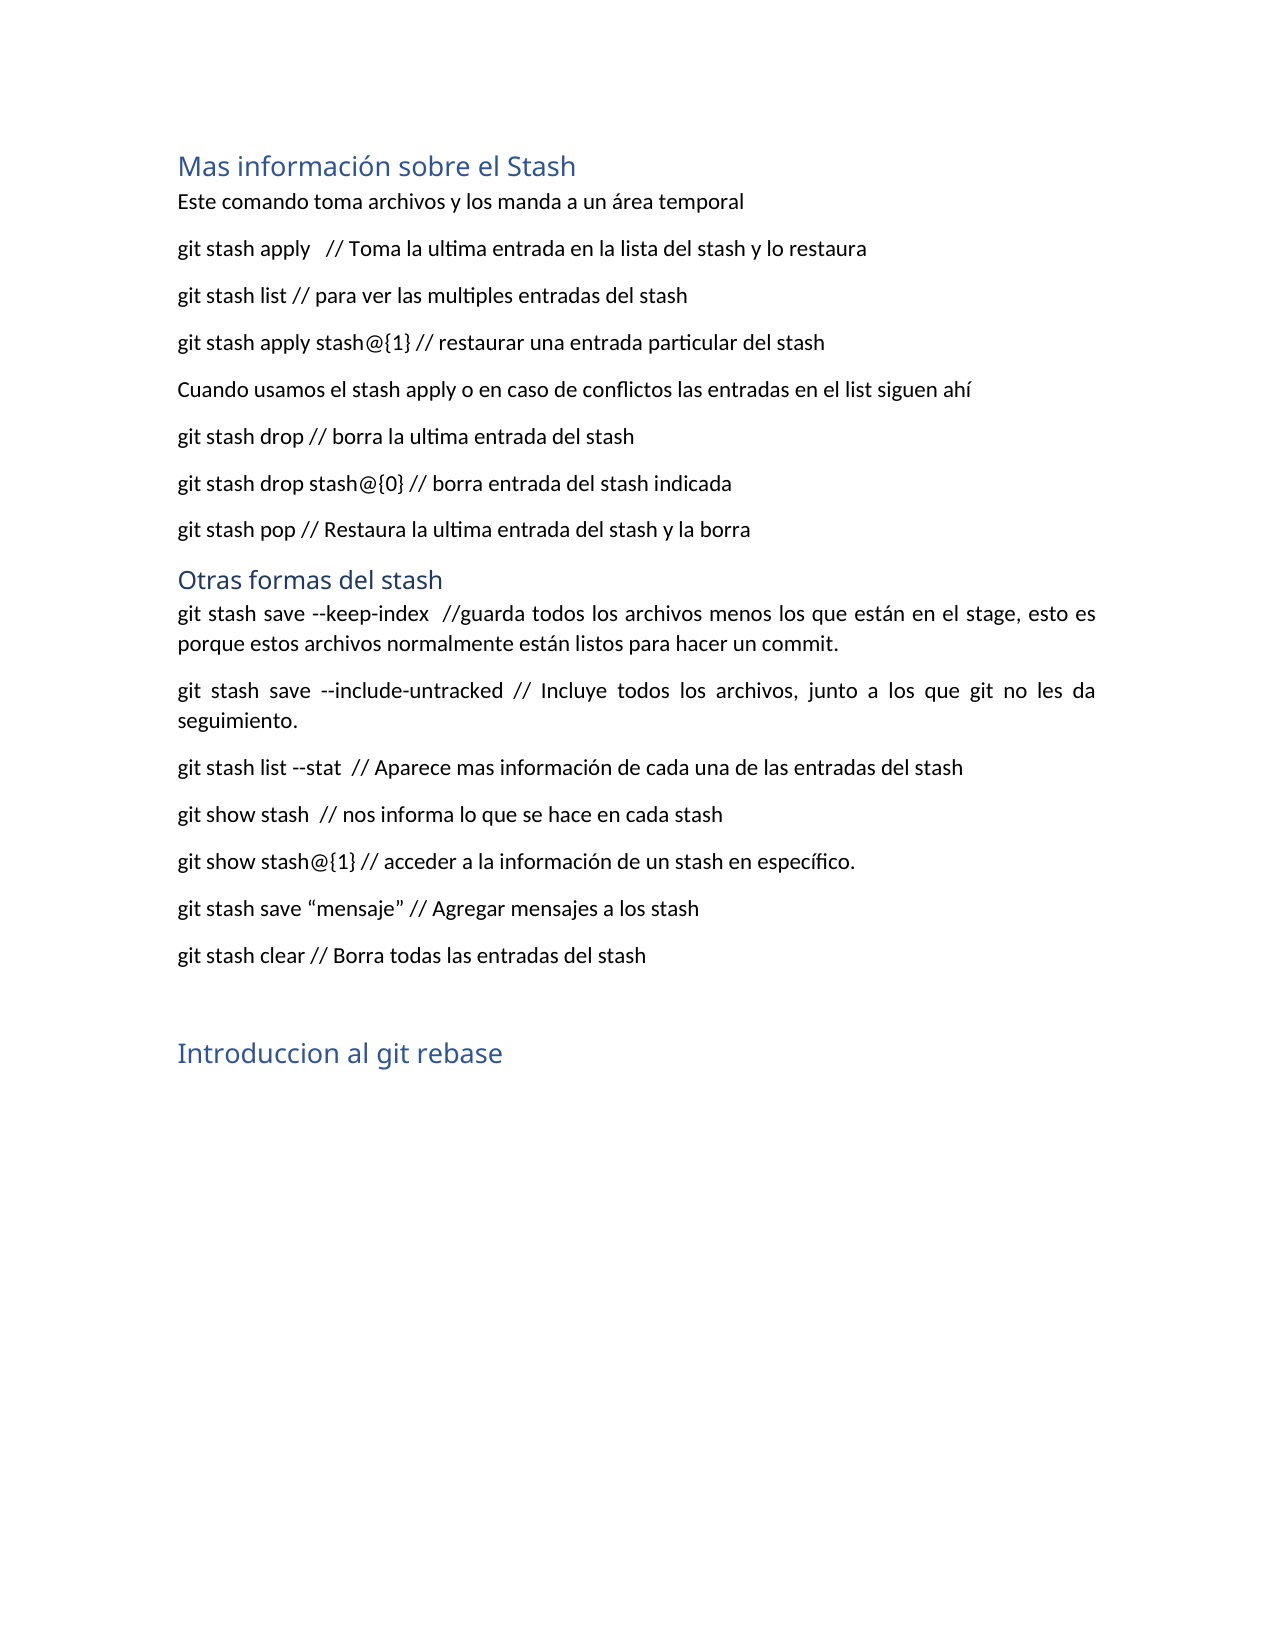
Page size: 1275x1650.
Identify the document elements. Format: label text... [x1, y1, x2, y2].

subtitle Otras formas del stash [177, 562, 1098, 596]
subtitle Introduccion al git rebase [177, 1034, 1098, 1071]
text git show stash // nos informa lo que se hace en cada stash [177, 800, 1098, 828]
text git stash drop stash@{0} // borra entrada del stash indicada [177, 469, 1098, 497]
text git stash save --keep-index //guarda todos los archivos menos los que están en el stage, esto es porque estos archivos normalmente están listos para hacer un commit. [177, 599, 1098, 657]
text git stash apply stash@{1} // restaurar una entrada particular del stash [177, 328, 1098, 356]
text git show stash@{1} // acceder a la información de un stash en específico. [177, 847, 1098, 875]
text git stash apply // Toma la ultima entrada en la lista del stash y lo restaura [177, 234, 1098, 262]
text git stash save “mensaje” // Agregar mensajes a los stash [177, 894, 1098, 922]
text git stash list // para ver las multiples entradas del stash [177, 281, 1098, 309]
text git stash pop // Restaura la ultima entrada del stash y la borra [177, 516, 1098, 543]
text git stash save --include-untracked // Incluye todos los archivos, junto a los que git no les da seguimiento. [177, 676, 1098, 734]
text Cuando usamos el stash apply o en caso de conflictos las entradas en el list siguen ahí [177, 375, 1098, 403]
text git stash drop // borra la ultima entrada del stash [177, 422, 1098, 450]
text git stash clear // Borra todas las entradas del stash [177, 941, 1098, 969]
text Este comando toma archivos y los manda a un área temporal [177, 187, 1098, 215]
subtitle Mas información sobre el Stash [177, 148, 1098, 184]
text git stash list --stat // Aparece mas información de cada una de las entradas del stash [177, 753, 1098, 781]
